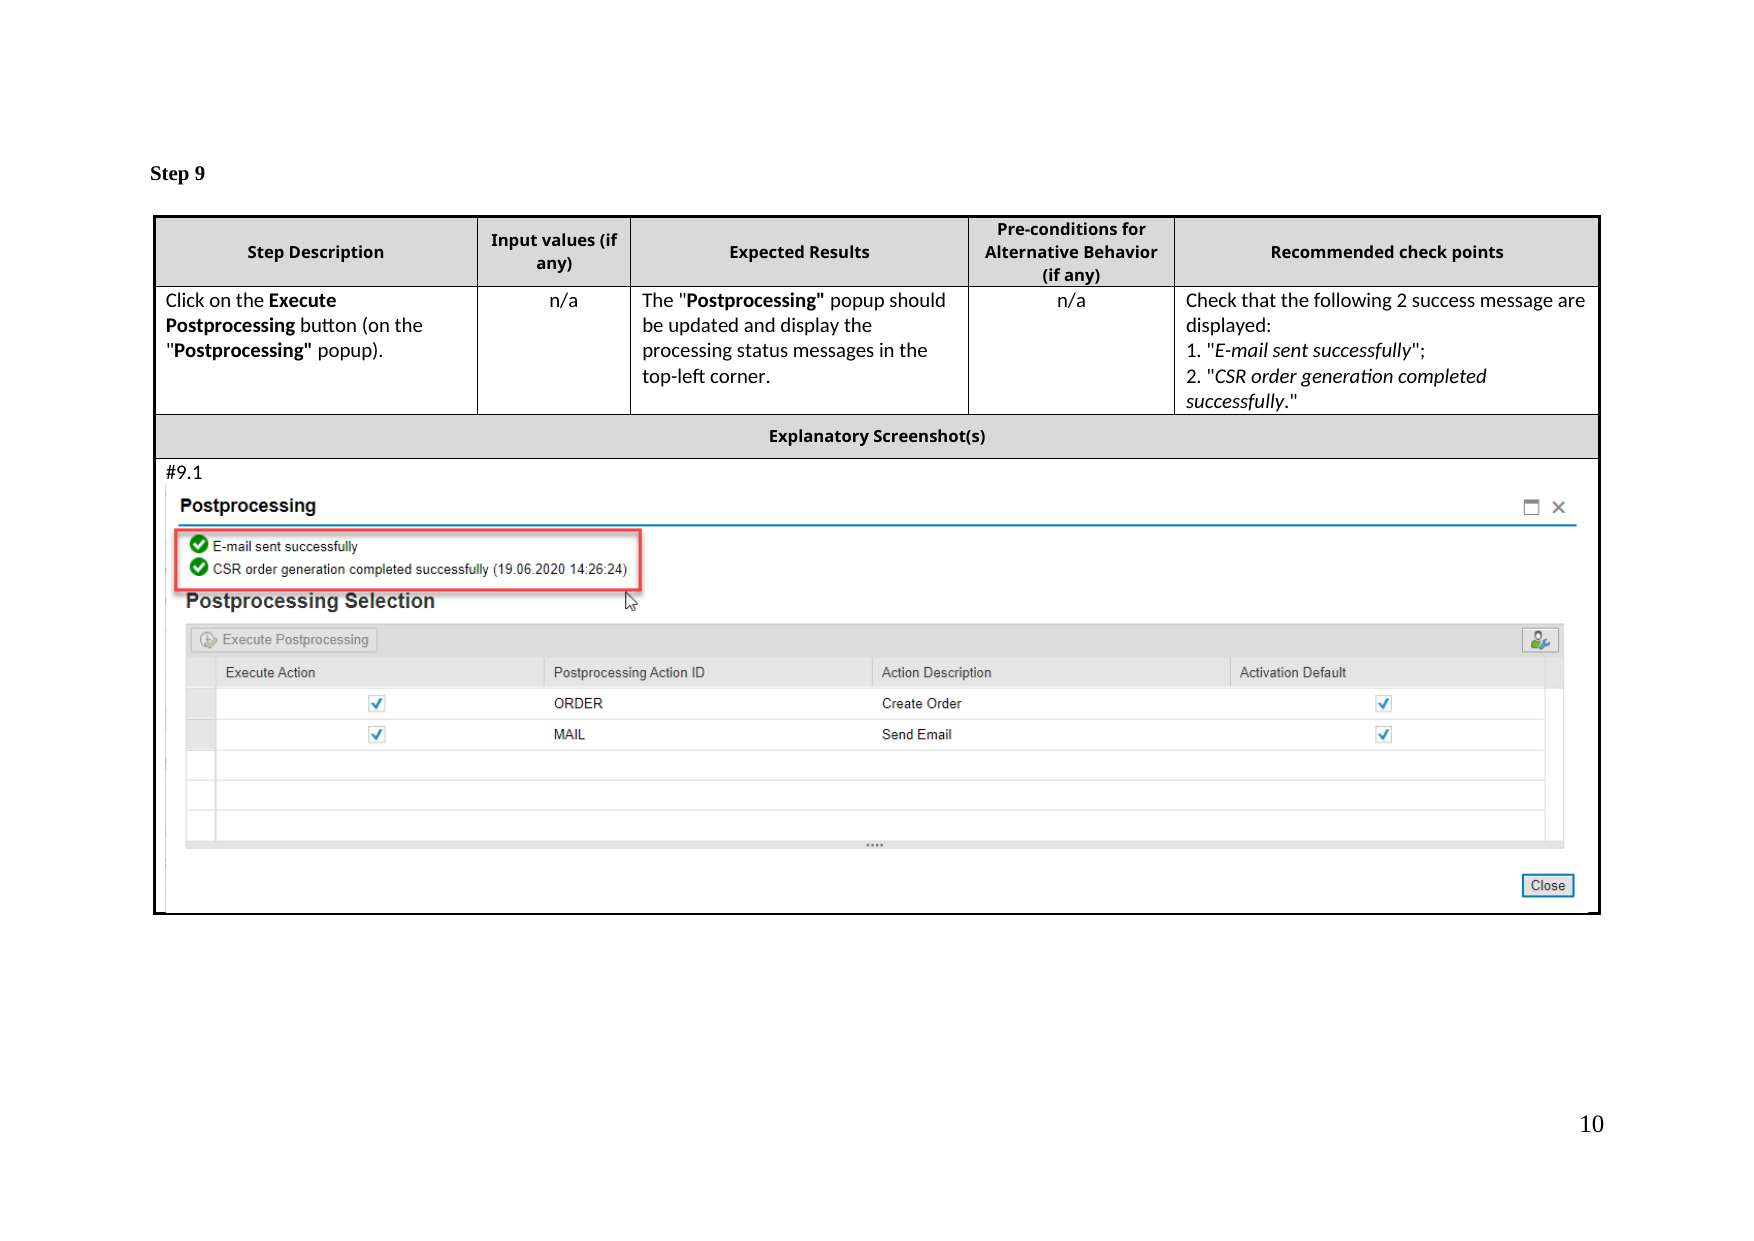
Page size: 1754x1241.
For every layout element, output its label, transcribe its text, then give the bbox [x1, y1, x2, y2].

table_header Expected Results [631, 218, 968, 286]
table_header Pre-conditions for Alternative Behavior (if any) [969, 218, 1174, 286]
table_header Recommended check points [1175, 218, 1598, 286]
table_header Input values (if any) [478, 218, 630, 286]
table_cell #9.1 [156, 459, 1598, 912]
table_cell n/a [969, 287, 1174, 414]
table_cell The "Postprocessing" popup should be updated and display the processing status messages in the top-left corner. [631, 287, 968, 414]
table_cell n/a [478, 287, 630, 414]
subtitle Step 9 [150, 161, 1604, 185]
table_cell Click on the Execute Postprocessing button (on the "Postprocessing" popup). [156, 287, 477, 414]
table_cell Explanatory Screenshot(s) [156, 415, 1598, 458]
table_header Step Description [156, 218, 477, 286]
table_cell Check that the following 2 success message are displayed: 1. "E-mail sent successfully"; 2. "CSR order generation completed successfully." [1175, 287, 1598, 414]
picture [165, 484, 1589, 913]
